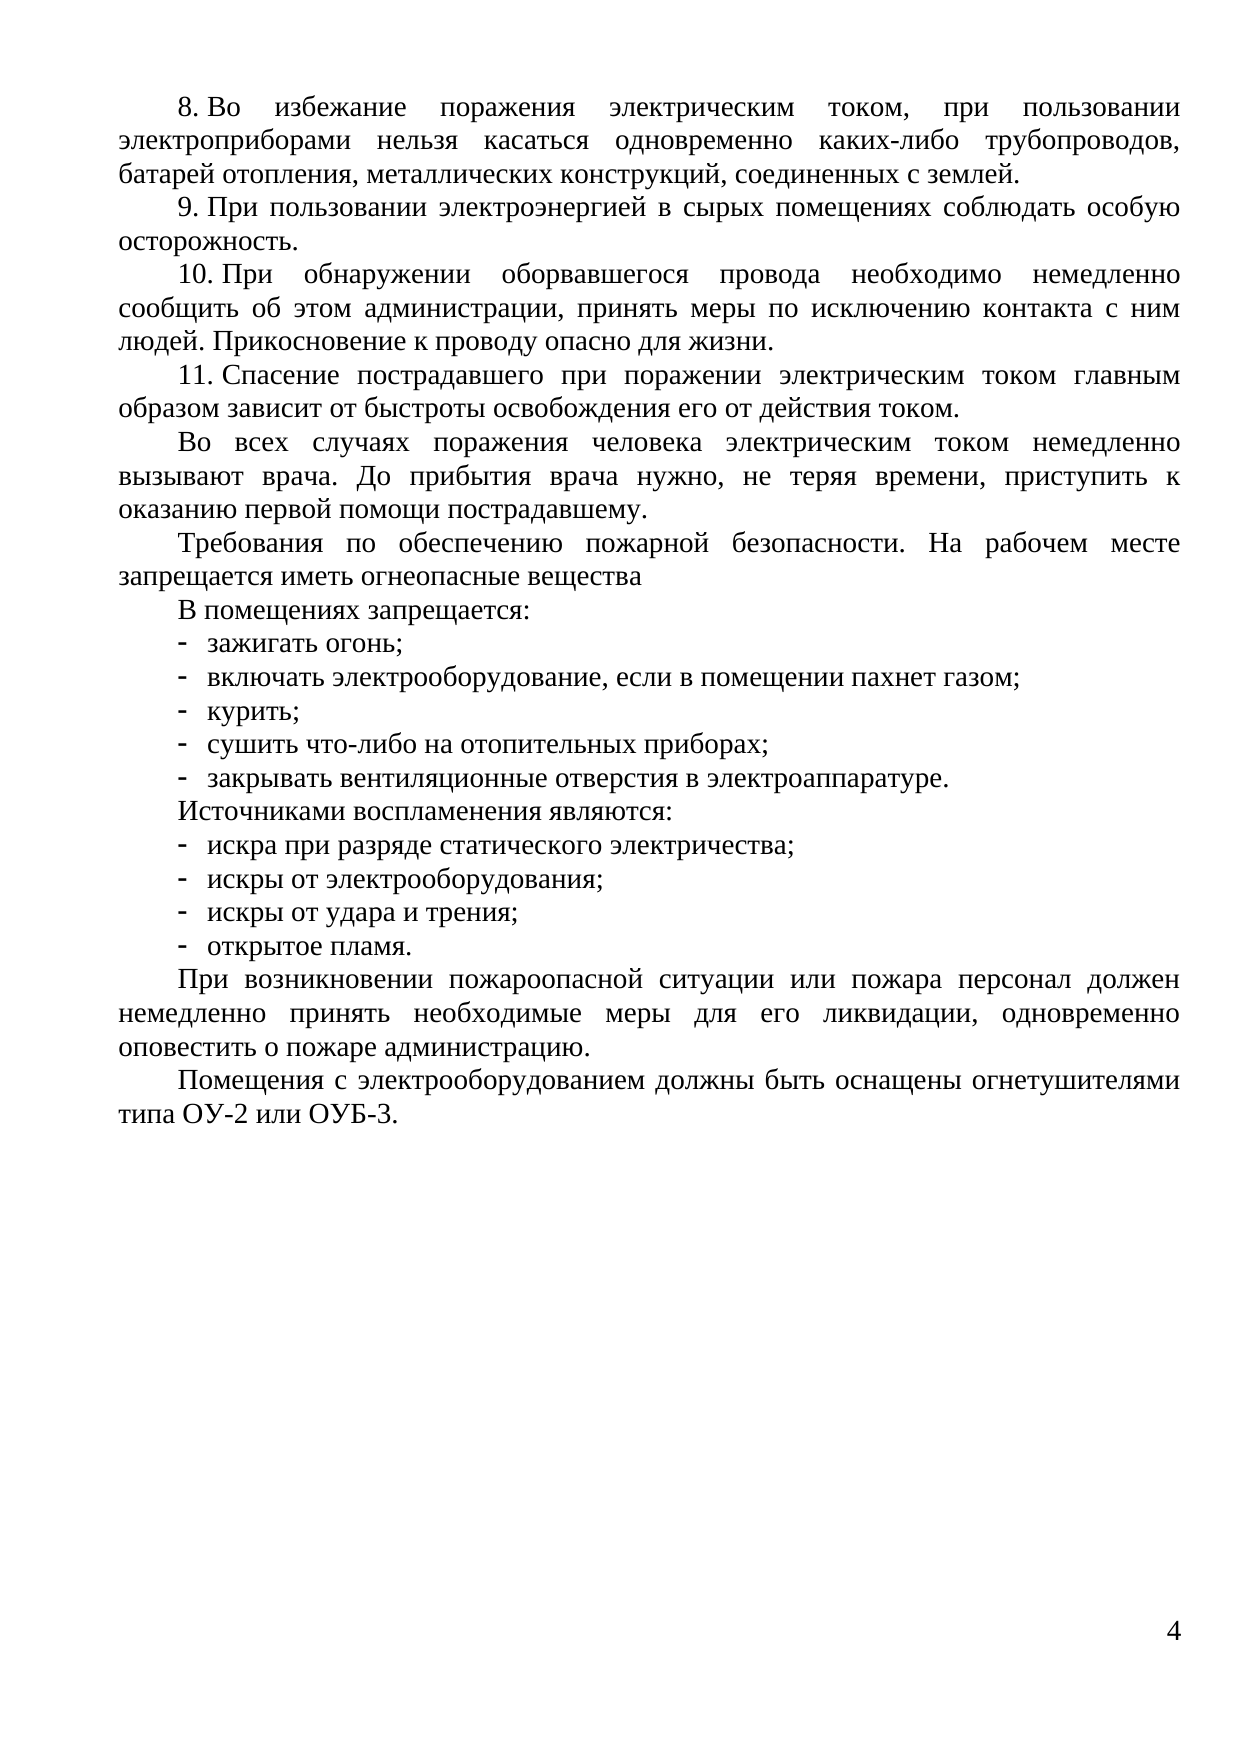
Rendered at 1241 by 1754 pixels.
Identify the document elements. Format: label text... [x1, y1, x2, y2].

list включать электрооборудование, если в помещении пахнет газом; [118, 659, 1181, 693]
list закрывать вентиляционные отверстия в электроаппаратуре. [118, 760, 1181, 793]
list сушить что-либо на отопительных приборах; [118, 726, 1181, 760]
list курить; [118, 693, 1181, 726]
text В помещениях запрещается: [118, 592, 1181, 625]
list Во избежание поражения электрическим током, при пользовании электроприборами нельзя касаться одновременно каких-либо трубопроводов, батарей отопления, металлических конструкций, соединенных с землей. [118, 89, 1181, 189]
list зажигать огонь; [118, 625, 1181, 659]
list искра при разряде статического электричества; [118, 827, 1181, 861]
text Помещения с электрооборудованием должны быть оснащены огнетушителями типа ОУ-2 или ОУБ-3. [118, 1062, 1181, 1129]
list открытое пламя. [118, 928, 1181, 962]
text Источниками воспламенения являются: [118, 793, 1181, 827]
text Во всех случаях поражения человека электрическим током немедленно вызывают врача. До прибытия врача нужно, не теряя времени, приступить к оказанию первой помощи пострадавшему. [118, 424, 1181, 525]
list искры от электрооборудования; [118, 861, 1181, 894]
list При обнаружении оборвавшегося провода необходимо немедленно сообщить об этом администрации, принять меры по исключению контакта с ним людей. Прикосновение к проводу опасно для жизни. [118, 256, 1181, 357]
text Требования по обеспечению пожарной безопасности. На рабочем месте запрещается иметь огнеопасные вещества [118, 525, 1181, 592]
list Спасение пострадавшего при поражении электрическим током главным образом зависит от быстроты освобождения его от действия током. [118, 357, 1181, 424]
list искры от удара и трения; [118, 894, 1181, 928]
list При пользовании электроэнергией в сырых помещениях соблюдать особую осторожность. [118, 189, 1181, 256]
text При возникновении пожароопасной ситуации или пожара персонал должен немедленно принять необходимые меры для его ликвидации, одновременно оповестить о пожаре администрацию. [118, 962, 1181, 1062]
